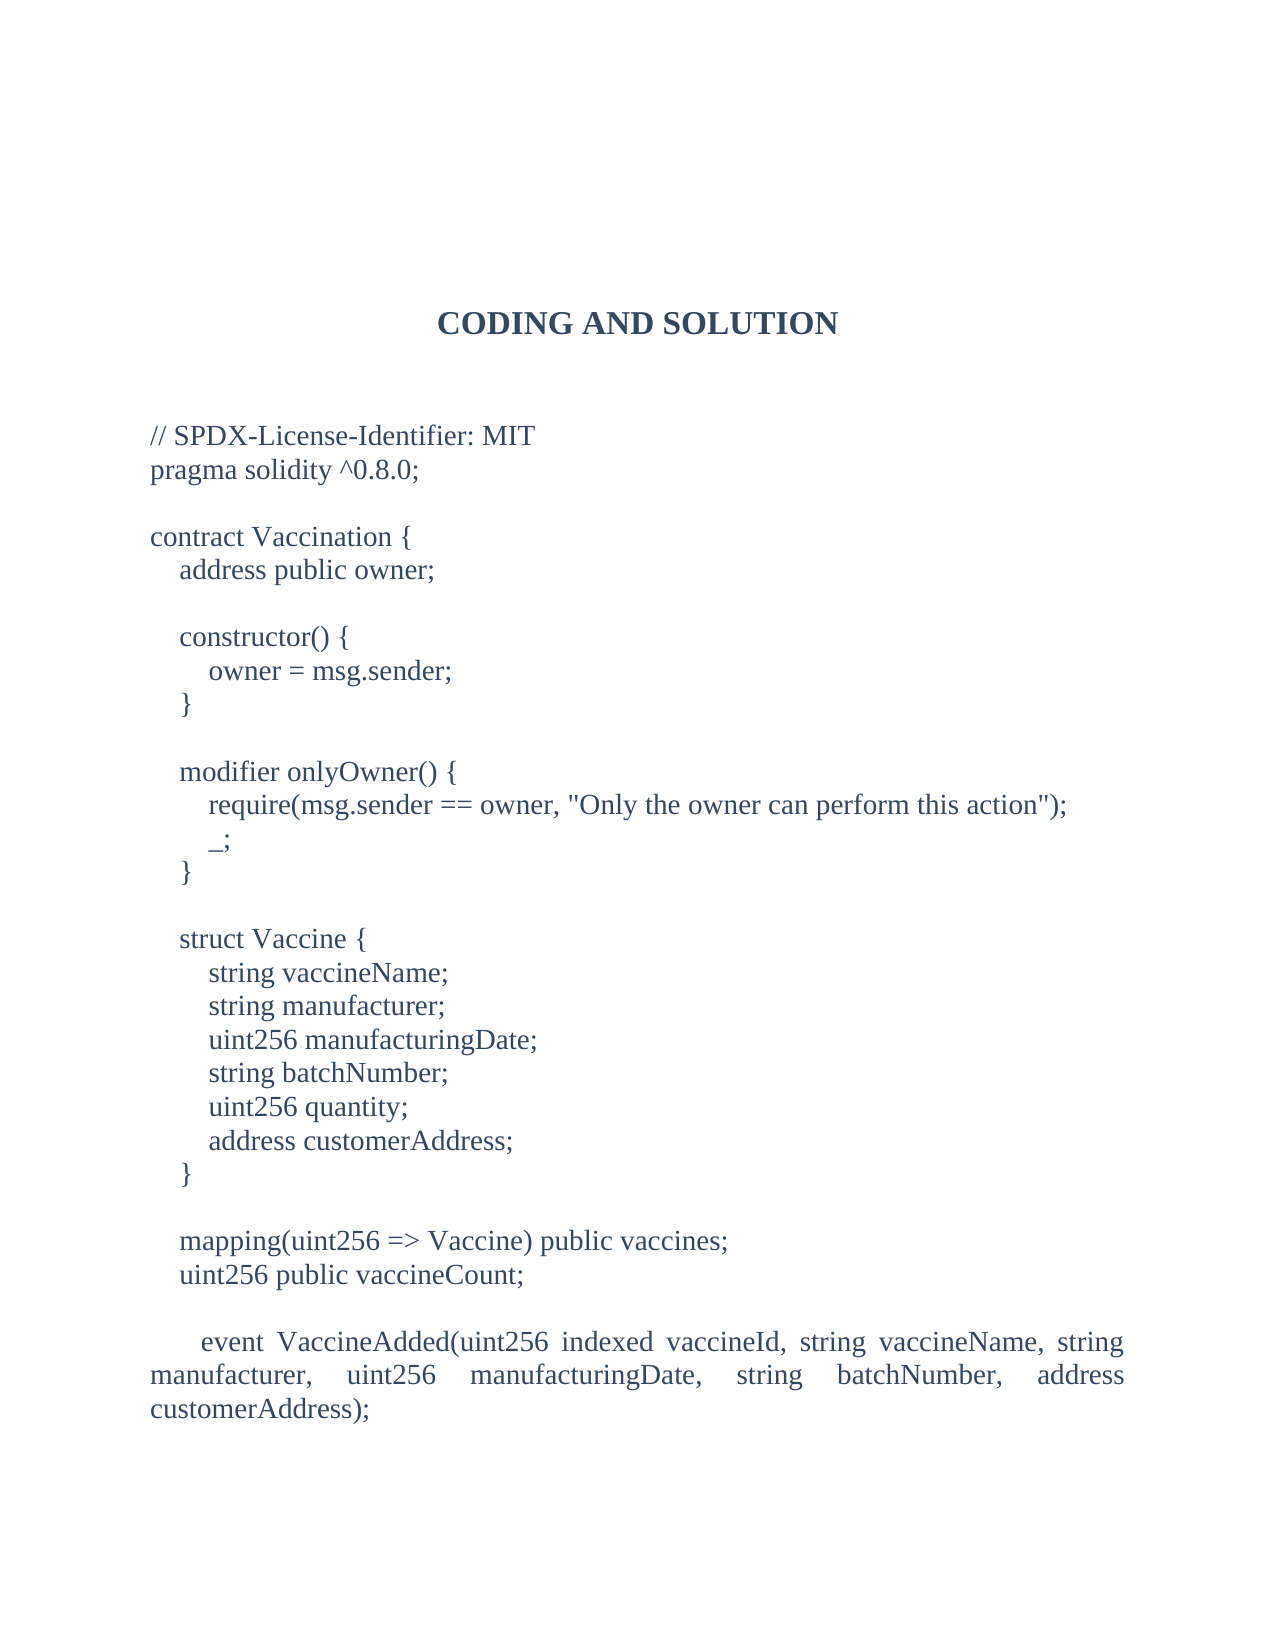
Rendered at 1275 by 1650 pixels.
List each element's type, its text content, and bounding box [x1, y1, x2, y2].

text require(msg.sender == owner, "Only the owner can perform this action"); [150, 787, 1125, 821]
text string batchNumber; [150, 1056, 1125, 1089]
text uint256 public vaccineCount; [150, 1257, 1125, 1290]
text } [150, 1156, 1125, 1190]
text owner = msg.sender; [150, 653, 1125, 687]
text pragma solidity ^0.8.0; [150, 452, 1125, 485]
text } [150, 854, 1125, 888]
text string vaccineName; [150, 955, 1125, 988]
text event VaccineAdded(uint256 indexed vaccineId, string vaccineName, string manufacturer, uint256 manufacturingDate, string batchNumber, address customerAddress); [150, 1324, 1125, 1424]
text _; [150, 821, 1125, 854]
text uint256 quantity; [150, 1089, 1125, 1123]
text contract Vaccination { [150, 519, 1125, 552]
text constructor() { [150, 619, 1125, 653]
text // SPDX-License-Identifier: MIT [150, 418, 1125, 452]
text address customerAddress; [150, 1123, 1125, 1156]
text address public owner; [150, 552, 1125, 586]
text modifier onlyOwner() { [150, 754, 1125, 787]
text string manufacturer; [150, 988, 1125, 1022]
text struct Vaccine { [150, 921, 1125, 955]
text mapping(uint256 => Vaccine) public vaccines; [150, 1223, 1125, 1257]
text uint256 manufacturingDate; [150, 1022, 1125, 1056]
text } [150, 687, 1125, 720]
text CODING AND SOLUTION [150, 303, 1125, 342]
